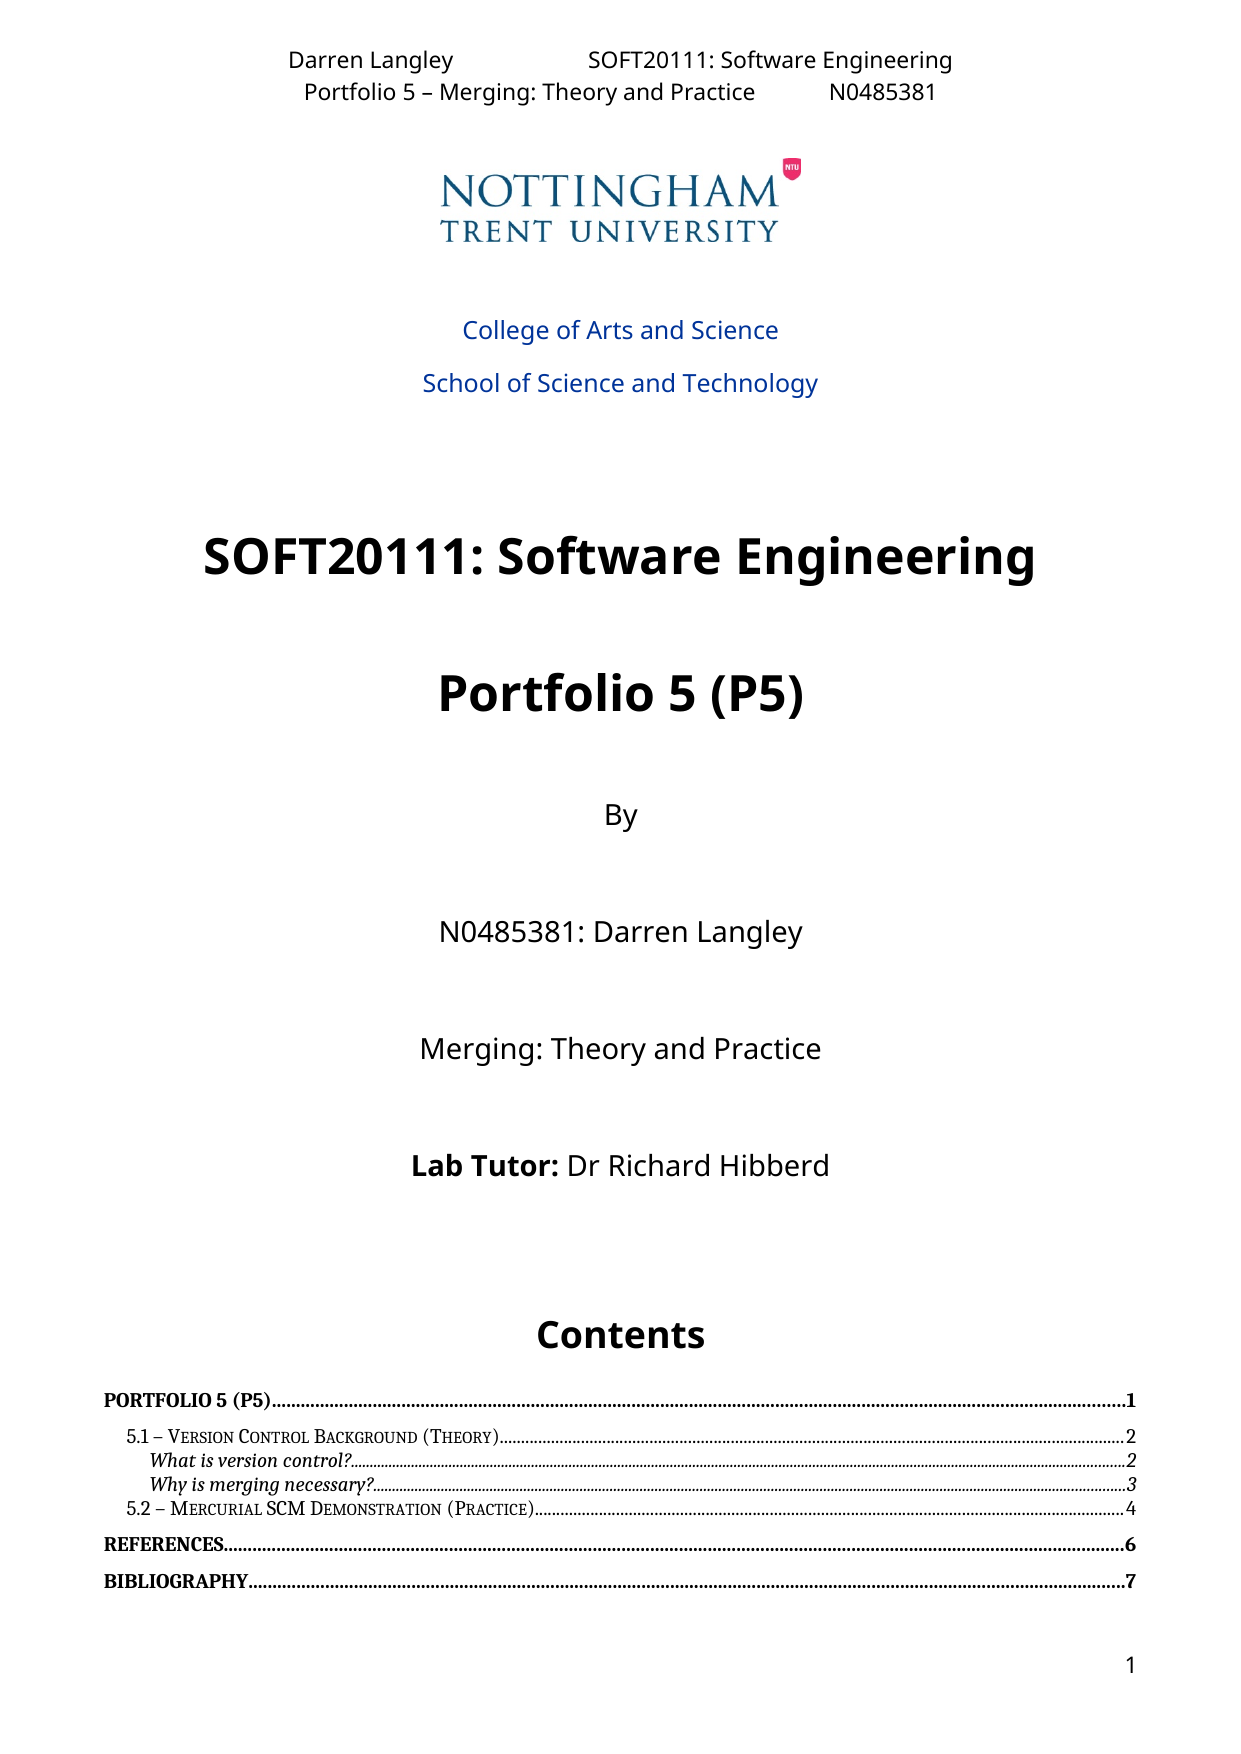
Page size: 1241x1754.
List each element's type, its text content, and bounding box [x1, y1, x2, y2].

text N0485381: Darren Langley [103, 912, 1138, 951]
text School of Science and Technology [103, 365, 1138, 399]
subtitle Portfolio 5 (P5) [103, 658, 1138, 726]
text College of Arts and Science [103, 312, 1138, 347]
picture [440, 158, 801, 242]
text SOFT20111: Software Engineering [103, 521, 1138, 589]
text By [103, 795, 1138, 834]
text Merging: Theory and Practice [103, 1028, 1138, 1068]
text Lab Tutor: Dr Richard Hibberd [103, 1145, 1138, 1185]
